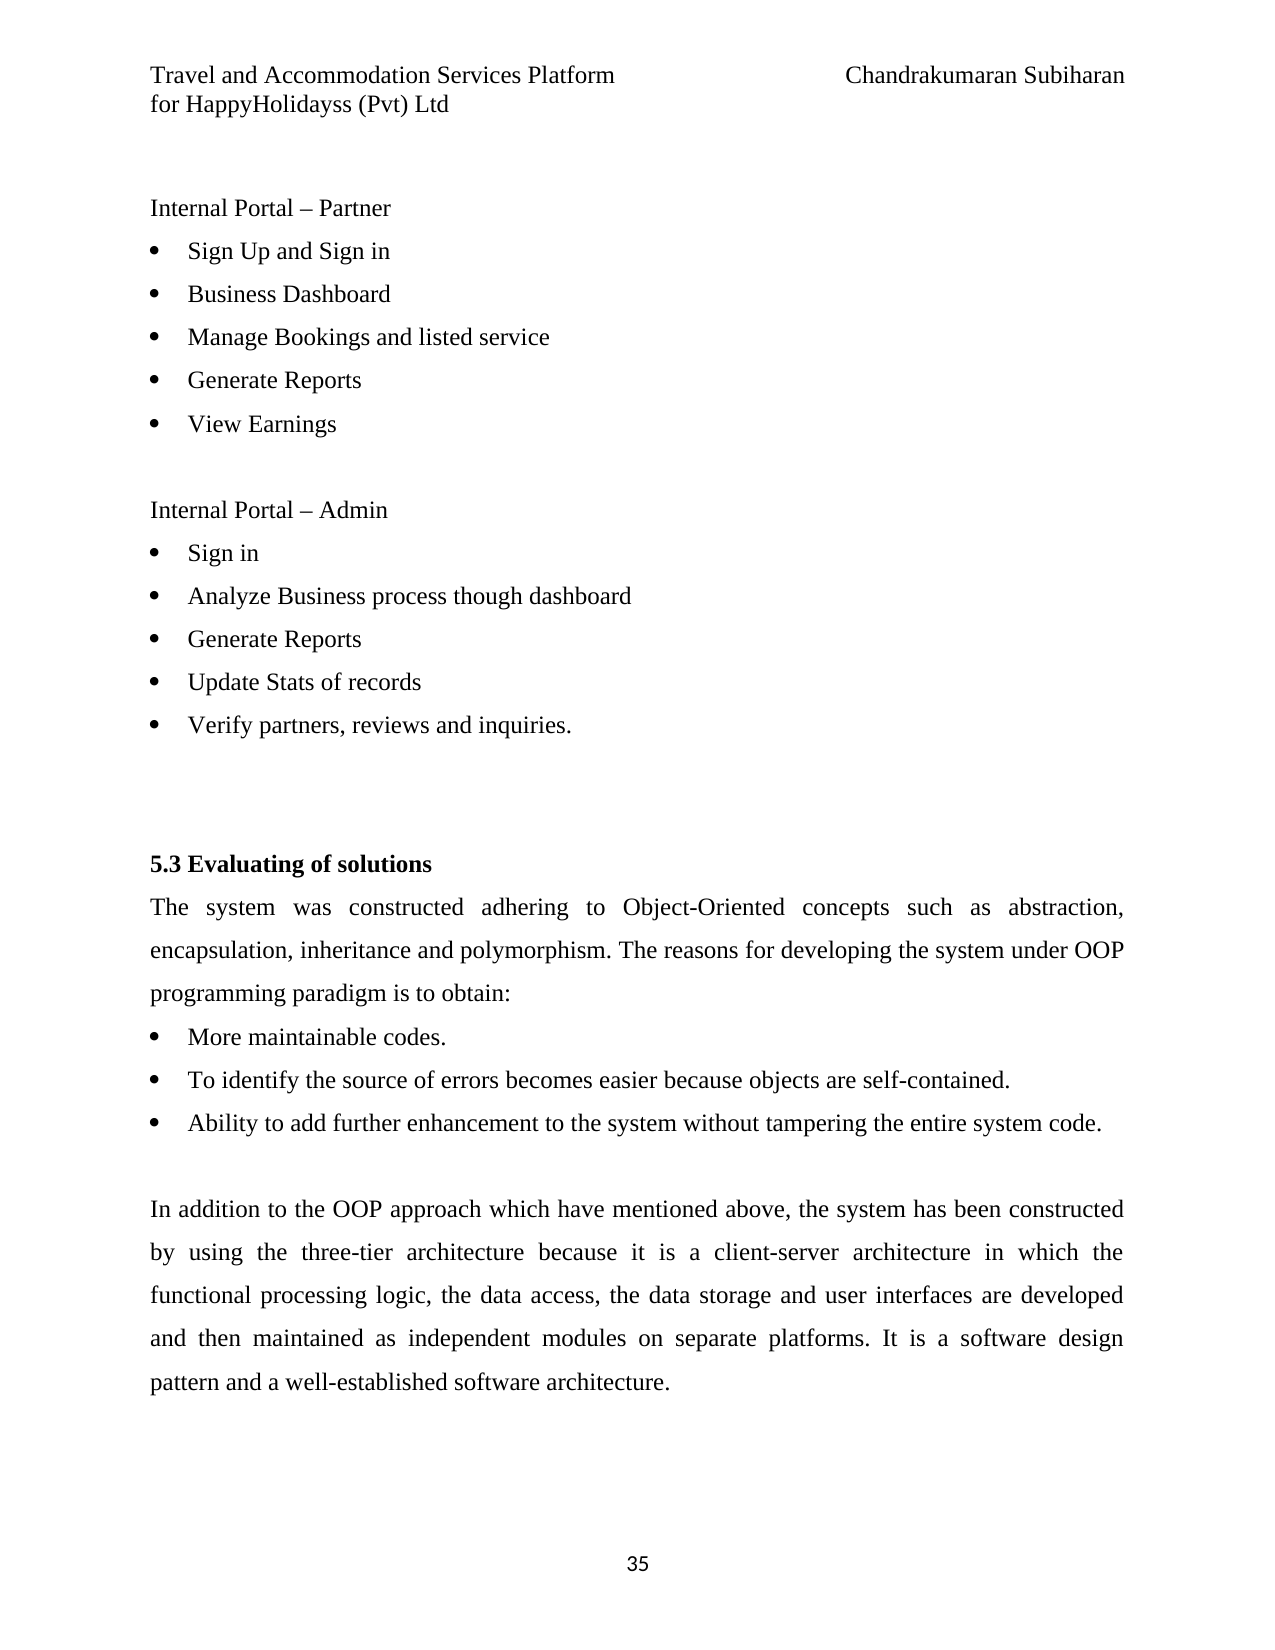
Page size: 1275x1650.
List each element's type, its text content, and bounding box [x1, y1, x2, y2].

text Internal Portal – Admin [150, 495, 1125, 524]
list Update Stats of records [150, 667, 1125, 696]
list Manage Bookings and listed service [150, 322, 1125, 351]
text 5.3 Evaluating of solutions [150, 849, 1125, 878]
list Sign Up and Sign in [150, 236, 1125, 265]
text Internal Portal – Partner [150, 193, 1125, 222]
list View Earnings [150, 409, 1125, 437]
text The system was constructed adhering to Object-Oriented concepts such as abstraction, encapsulation, inheritance and polymorphism. The reasons for developing the system under OOP programming paradigm is to obtain: [150, 892, 1125, 1007]
list Ability to add further enhancement to the system without tampering the entire system code. [150, 1108, 1125, 1137]
list Generate Reports [150, 366, 1125, 394]
list More maintainable codes. [150, 1022, 1125, 1050]
text In addition to the OOP approach which have mentioned above, the system has been constructed by using the three-tier architecture because it is a client-server architecture in which the functional processing logic, the data access, the data storage and user interfaces are developed and then maintained as independent modules on separate platforms. It is a software design pattern and a well-established software architecture. [150, 1194, 1125, 1395]
list To identify the source of errors becomes easier because objects are self-contained. [150, 1065, 1125, 1093]
list Analyze Business process though dashboard [150, 581, 1125, 610]
list Verify partners, reviews and inquiries. [150, 711, 1125, 739]
list Generate Reports [150, 624, 1125, 653]
list Sign in [150, 538, 1125, 567]
list Business Dashboard [150, 279, 1125, 308]
